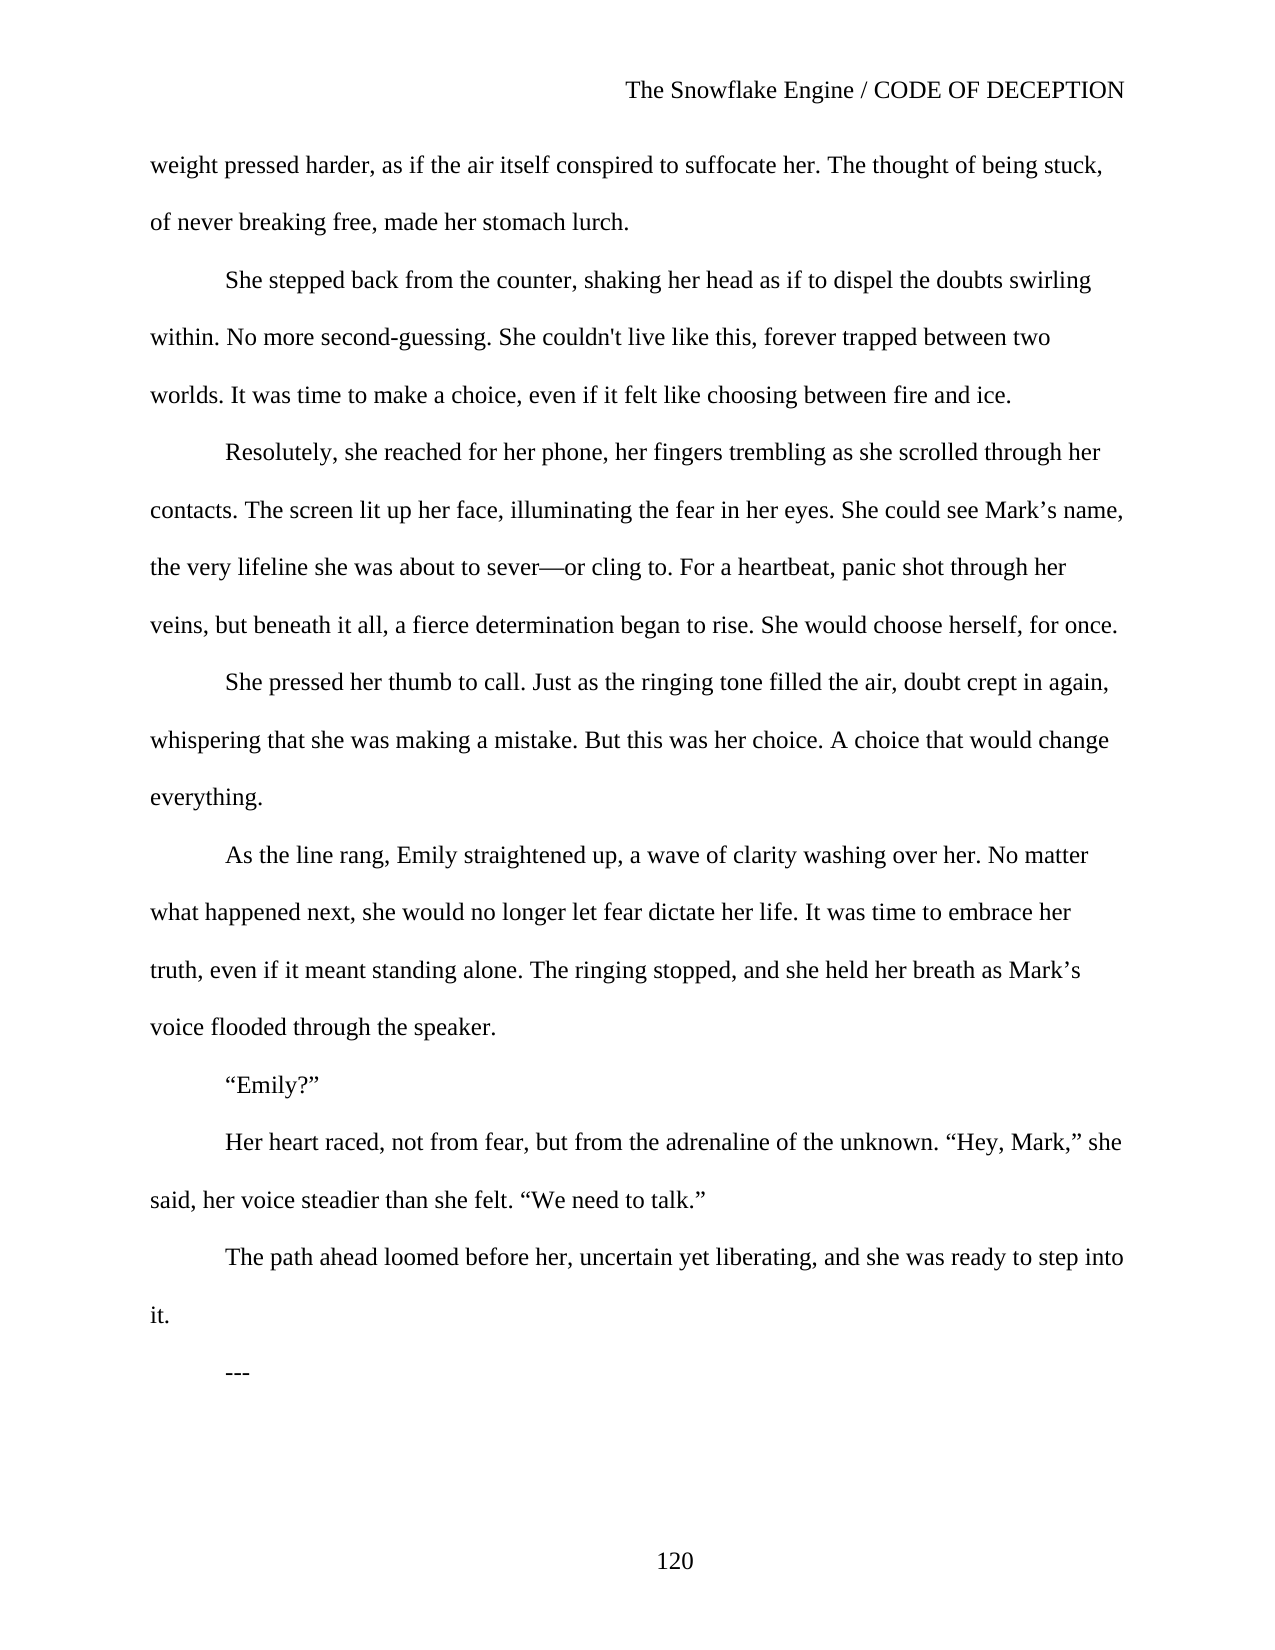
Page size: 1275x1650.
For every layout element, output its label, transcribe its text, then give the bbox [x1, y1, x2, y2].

text She pressed her thumb to call. Just as the ringing tone filled the air, doubt crept in again, whispering that she was making a mistake. But this was her choice. A choice that would change everything. [150, 667, 1125, 811]
text Her heart raced, not from fear, but from the adrenaline of the unknown. “Hey, Mark,” she said, her voice steadier than she felt. “We need to talk.” [150, 1127, 1125, 1214]
text “Emily?” [150, 1070, 1125, 1099]
text Resolutely, she reached for her phone, her fingers trembling as she scrolled through her contacts. The screen lit up her face, illuminating the fear in her eyes. She could see Mark’s name, the very lifeline she was about to sever—or cling to. For a heartbeat, panic shot through her veins, but beneath it all, a fierce determination began to rise. She would choose herself, for once. [150, 437, 1125, 639]
text --- [150, 1357, 1125, 1386]
text The path ahead loomed before her, uncertain yet liberating, and she was ready to step into it. [150, 1242, 1125, 1329]
text She stepped back from the counter, shaking her head as if to dispel the doubts swirling within. No more second-guessing. She couldn't live like this, forever trapped between two worlds. It was time to make a choice, even if it felt like choosing between fire and ice. [150, 265, 1125, 409]
text As the line rang, Emily straightened up, a wave of clarity washing over her. No matter what happened next, she would no longer let fear dictate her life. It was time to embrace her truth, even if it meant standing alone. The ringing stopped, and she held her breath as Mark’s voice flooded through the speaker. [150, 840, 1125, 1041]
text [150, 150, 1125, 236]
